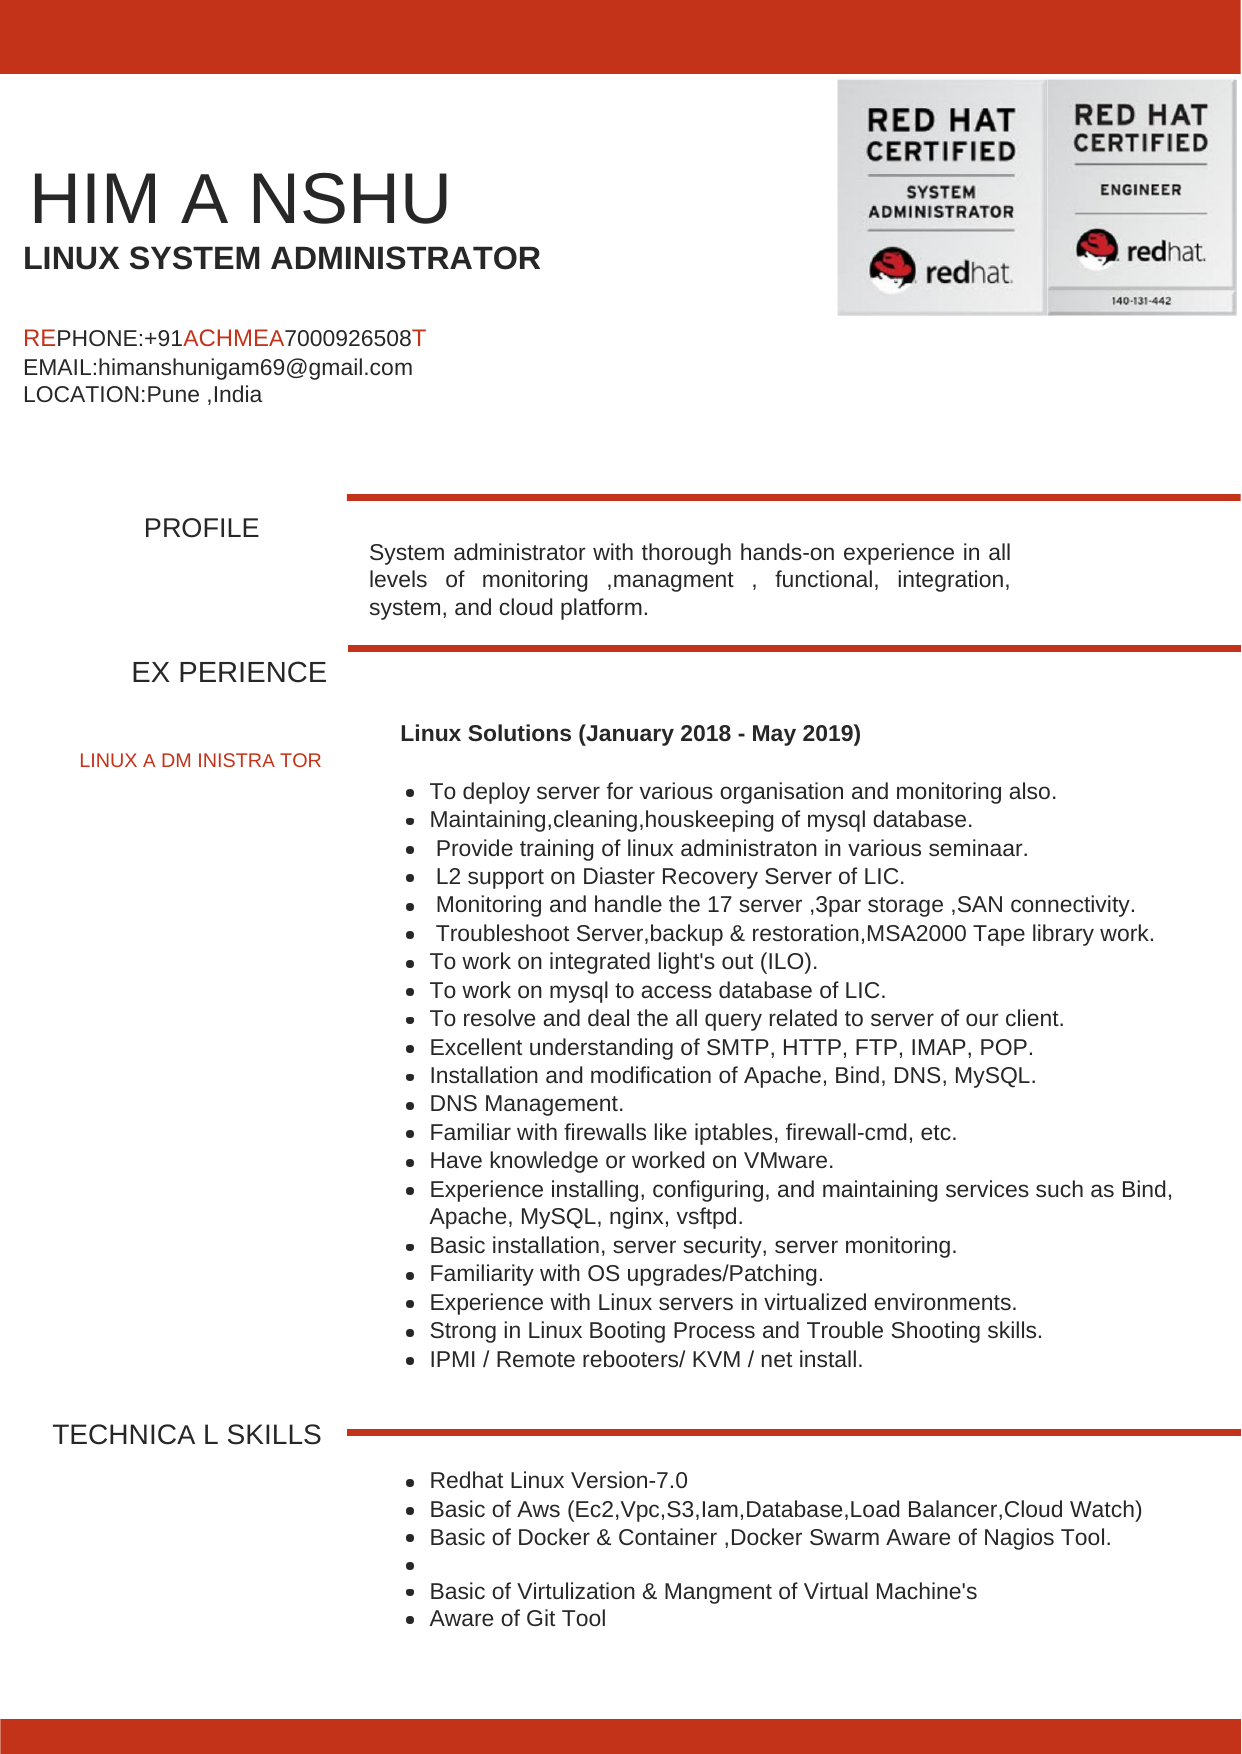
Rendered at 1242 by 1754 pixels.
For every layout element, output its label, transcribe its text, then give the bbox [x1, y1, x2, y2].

picture [0, 1719, 1241, 1754]
picture [403, 928, 415, 941]
picture [403, 1559, 415, 1572]
picture [403, 843, 415, 856]
text DNS Management. [429, 1090, 1205, 1117]
text To deploy server for various organisation and monitoring also. [429, 778, 1205, 804]
text Basic of Virtulization & Mangment of Virtual Machine's Aware of Git Tool [429, 1578, 1005, 1632]
text EMAIL:himanshunigam69@gmail.com [23, 354, 1205, 380]
text Basic installation, server security, server monitoring. [429, 1232, 1205, 1258]
picture [403, 1042, 415, 1055]
text Experience installing, configuring, and maintaining services such as Bind, Apache, MySQL, nginx, vsftpd. [429, 1176, 1205, 1229]
picture [403, 1504, 415, 1517]
picture [403, 1586, 415, 1598]
text REPHONE:+91ACHMEA7000926508T [23, 323, 1205, 351]
text Linux Solutions (January 2018 - May 2019) [400, 720, 1205, 746]
text IPMI / Remote rebooters/ KVM / net install. [429, 1346, 1205, 1372]
picture [403, 1241, 415, 1253]
picture [403, 1532, 415, 1544]
picture [0, 0, 1241, 316]
picture [403, 957, 415, 970]
text Basic of Aws (Ec2,Vpc,S3,Iam,Database,Load Balancer,Cloud Watch) Basic of Docker & Container ,Docker Swarm Aware of Nagios Tool. [429, 1496, 1159, 1550]
text Maintaining,cleaning,houskeeping of mysql database. [429, 806, 1205, 832]
text Strong in Linux Booting Process and Trouble Shooting skills. [429, 1317, 1205, 1344]
text Installation and modification of Apache, Bind, DNS, MySQL. [429, 1062, 1205, 1088]
picture [403, 1269, 415, 1282]
picture [403, 1184, 415, 1197]
picture [403, 1156, 415, 1169]
picture [403, 1071, 415, 1083]
text LINUX A DM INISTRA TOR [79, 749, 331, 771]
picture [403, 1298, 415, 1310]
text Redhat Linux Version-7.0 [429, 1467, 1205, 1494]
text EX PERIENCE [131, 655, 331, 688]
picture [403, 900, 415, 913]
picture [348, 645, 1241, 652]
text LOCATION:Pune ,India [23, 381, 1205, 407]
text Provide training of linux administraton in various seminaar. [436, 834, 1205, 861]
text PROFILE [144, 512, 294, 543]
text System administrator with thorough hands-on experience in all levels of monitoring ,managment , functional, integration, system, and cloud platform. [369, 539, 1011, 620]
picture [403, 815, 415, 827]
text Experience with Linux servers in virtualized environments. [429, 1289, 1205, 1315]
picture [403, 1099, 415, 1112]
picture [403, 1128, 415, 1140]
text LINUX SYSTEM ADMINISTRATOR [23, 239, 1205, 276]
text TECHNICA L SKILLS [52, 1418, 331, 1451]
picture [403, 1326, 415, 1339]
text Have knowledge or worked on VMware. [429, 1147, 1205, 1174]
picture [403, 985, 415, 998]
text To resolve and deal the all query related to server of our client. [429, 1005, 1205, 1031]
picture [347, 1429, 1241, 1436]
text To work on mysql to access database of LIC. [429, 977, 1205, 1003]
text Troubleshoot Server,backup & restoration,MSA2000 Tape library work. [436, 920, 1205, 946]
text Familiarity with OS upgrades/Patching. [429, 1260, 1205, 1287]
picture [403, 1014, 415, 1026]
picture [403, 1613, 415, 1626]
picture [346, 494, 1241, 501]
text Monitoring and handle the 17 server ,3par storage ,SAN connectivity. [436, 891, 1205, 918]
picture [403, 872, 415, 884]
text Excellent understanding of SMTP, HTTP, FTP, IMAP, POP. [429, 1033, 1205, 1060]
text HIM A NSHU [29, 156, 1205, 239]
text Familiar with firewalls like iptables, firewall-cmd, etc. [429, 1119, 1205, 1145]
picture [403, 1355, 415, 1367]
text To work on integrated light's out (ILO). [429, 948, 1205, 974]
text L2 support on Diaster Recovery Server of LIC. [436, 863, 1205, 889]
picture [403, 1476, 415, 1489]
picture [403, 786, 415, 799]
